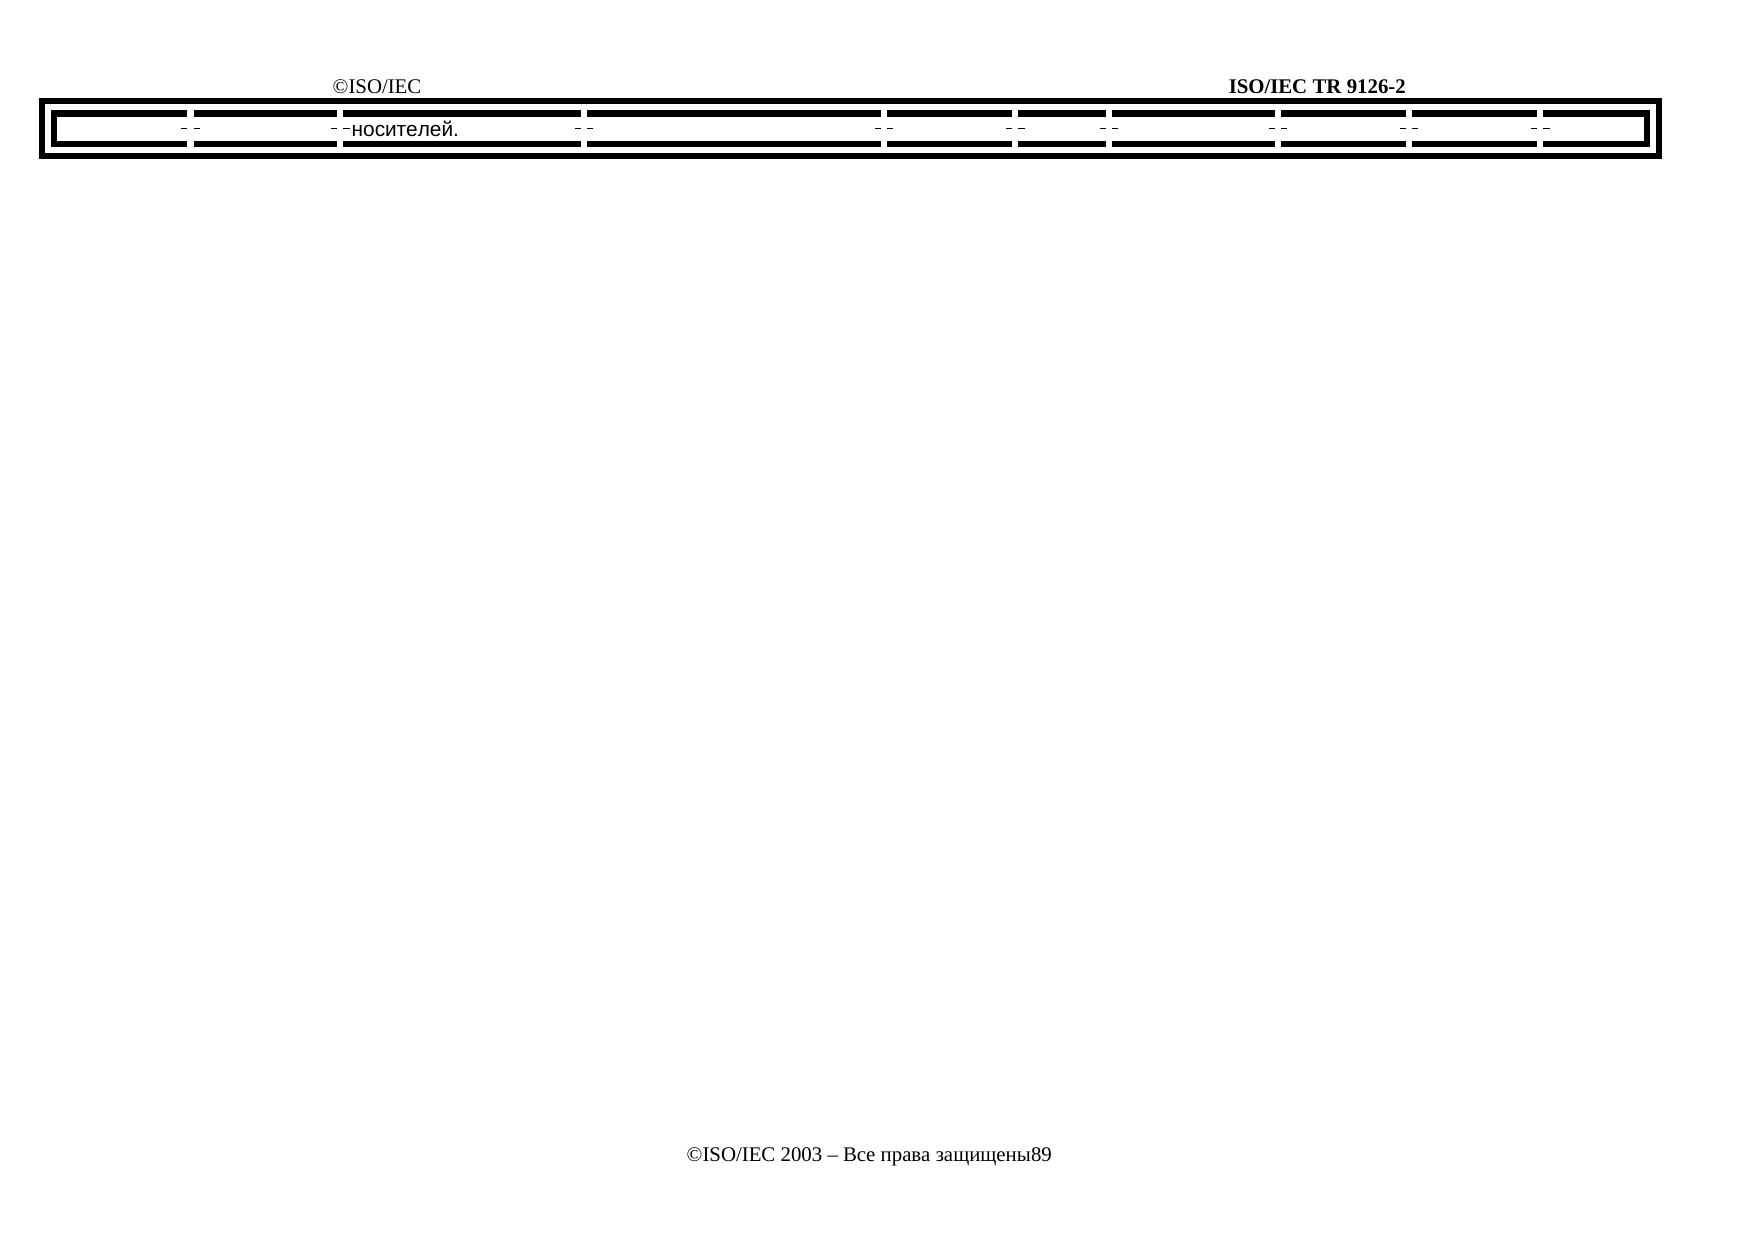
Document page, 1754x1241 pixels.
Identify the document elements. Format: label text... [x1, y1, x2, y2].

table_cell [190, 104, 340, 141]
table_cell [1278, 104, 1409, 141]
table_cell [340, 104, 584, 141]
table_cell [48, 104, 190, 141]
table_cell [884, 104, 1015, 141]
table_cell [1409, 104, 1540, 141]
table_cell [584, 104, 884, 141]
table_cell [1540, 104, 1653, 141]
table_cell Шкала отношений [1015, 104, 1109, 141]
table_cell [1109, 104, 1278, 141]
